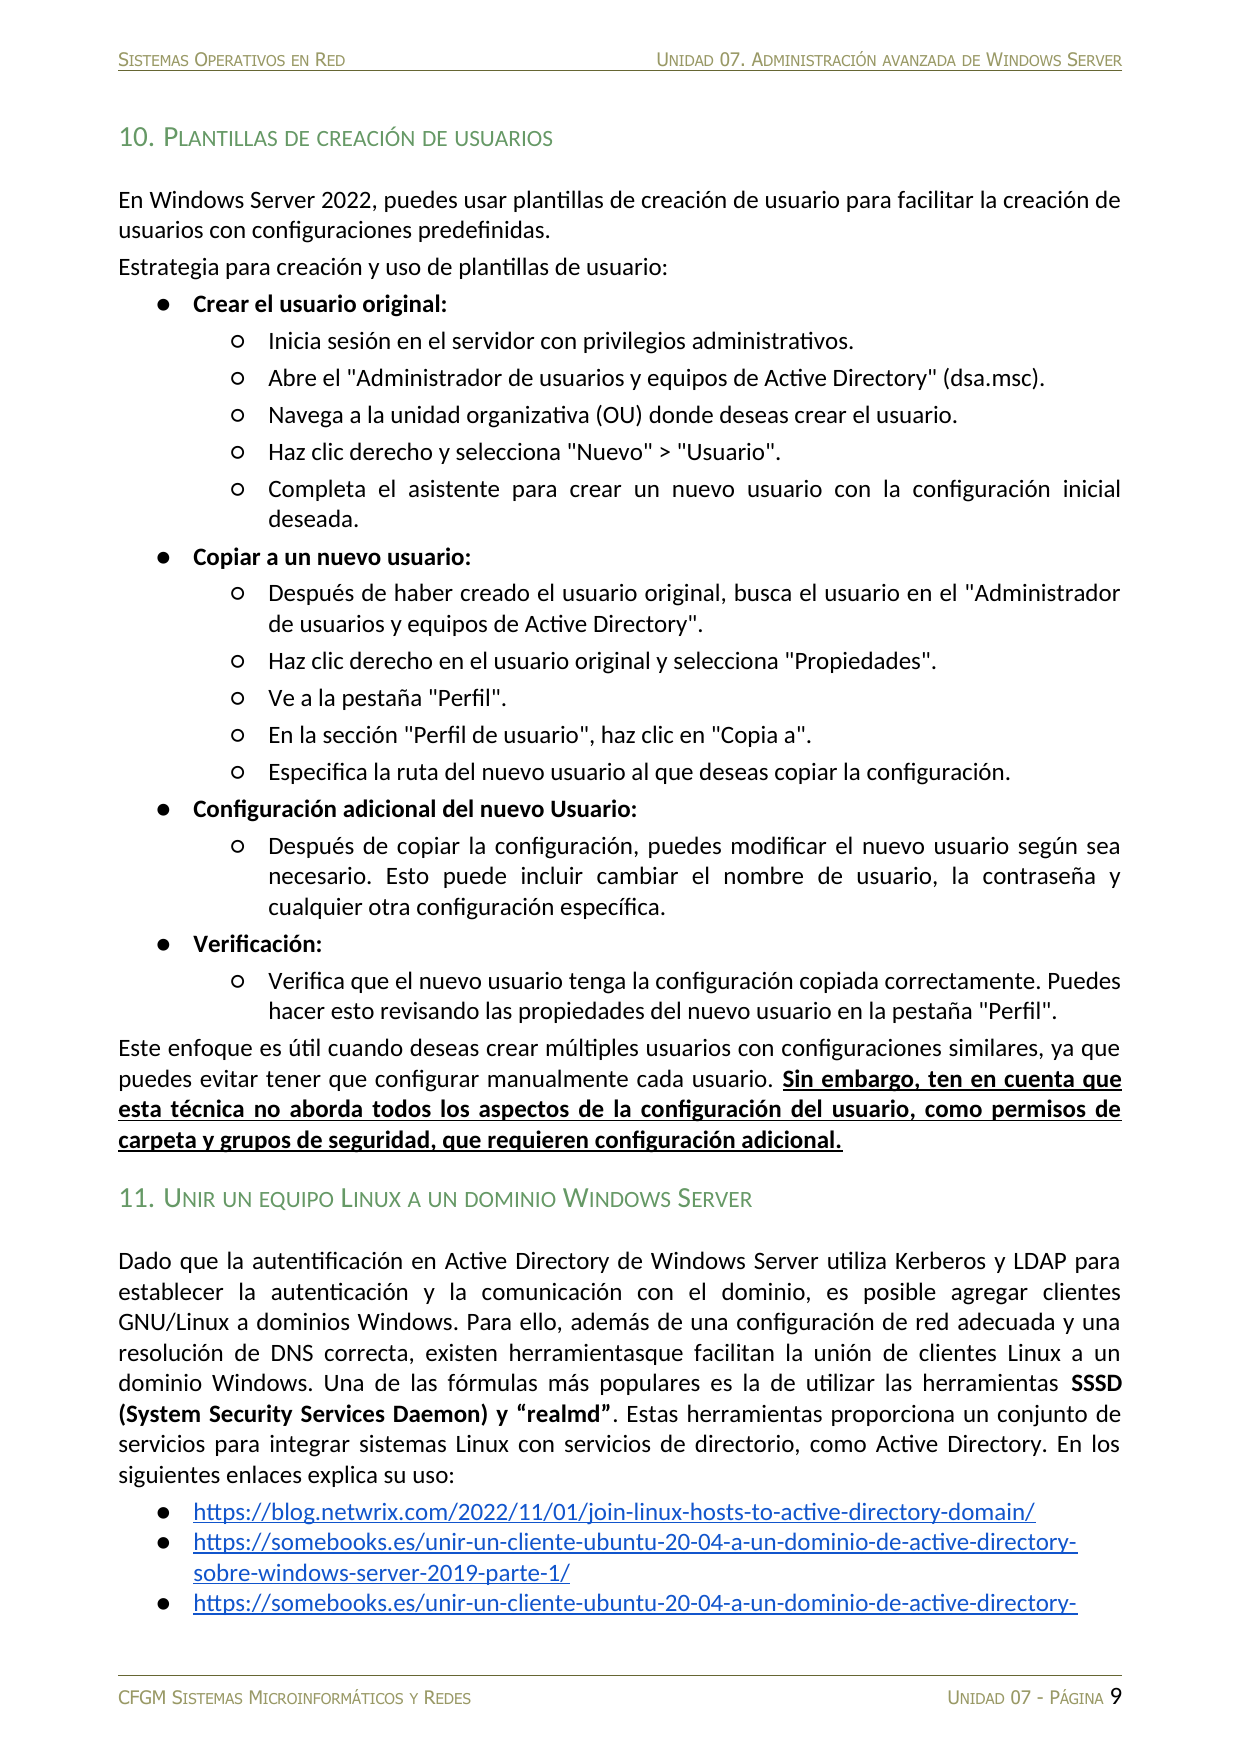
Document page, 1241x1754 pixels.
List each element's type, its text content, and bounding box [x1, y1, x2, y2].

list Después de copiar la configuración, puedes modificar el nuevo usuario según sea necesario. Esto puede incluir cambiar el nombre de usuario, la contraseña y cualquier otra configuración específica. [231, 830, 1122, 922]
list Especifica la ruta del nuevo usuario al que deseas copiar la configuración. [231, 756, 1122, 787]
text Estrategia para creación y uso de plantillas de usuario: [118, 251, 1122, 282]
text En Windows Server 2022, puedes usar plantillas de creación de usuario para facilitar la creación de usuarios con configuraciones predefinidas. [118, 184, 1122, 245]
list Haz clic derecho en el usuario original y selecciona "Propiedades". [231, 645, 1122, 676]
text Dado que la autentificación en Active Directory de Windows Server utiliza Kerberos y LDAP para establecer la autenticación y la comunicación con el dominio, es posible agregar clientes GNU/Linux a dominios Windows. Para ello, además de una configuración de red adecuada y una resolución de DNS correcta, existen herramientasque facilitan la unión de clientes Linux a un dominio Windows. Una de las fórmulas más populares es la de utilizar las herramientas SSSD (System Security Services Daemon) y “realmd”. Estas herramientas proporciona un conjunto de servicios para integrar sistemas Linux con servicios de directorio, como Active Directory. En los siguientes enlaces explica su uso: [118, 1245, 1122, 1489]
list Copiar a un nuevo usuario: [156, 541, 1122, 571]
list Navega a la unidad organizativa (OU) donde deseas crear el usuario. [231, 399, 1122, 430]
text Este enfoque es útil cuando deseas crear múltiples usuarios con configuraciones similares, ya que puedes evitar tener que configurar manualmente cada usuario. Sin embargo, ten en cuenta que esta técnica no aborda todos los aspectos de la configuración del usuario, como permisos de carpeta y grupos de seguridad, que requieren configuración adicional. [118, 1121, 1122, 1154]
list Después de haber creado el usuario original, busca el usuario en el "Administrador de usuarios y equipos de Active Directory". [231, 578, 1122, 639]
list Haz clic derecho y selecciona "Nuevo" > "Usuario". [231, 436, 1122, 467]
list Inicia sesión en el servidor con privilegios administrativos. [231, 325, 1122, 356]
subtitle Unir un equipo Linux a un dominio Windows Server [118, 1179, 1122, 1215]
list Crear el usuario original: [156, 288, 1122, 319]
list https://somebooks.es/unir-un-cliente-ubuntu-20-04-a-un-dominio-de-active-directory-sobre-windows-server-2019-parte-1/ [156, 1526, 1122, 1587]
list Ve a la pestaña "Perfil". [231, 682, 1122, 713]
subtitle Plantillas de creación de usuarios [118, 118, 1122, 154]
text Este enfoque es útil cuando deseas crear múltiples usuarios con configuraciones similares, ya que puedes evitar tener que configurar manualmente cada usuario. Sin embargo, ten en cuenta que esta técnica no aborda todos los aspectos de la configuración del usuario, como permisos de carpeta y grupos de seguridad, que requieren configuración adicional. [118, 1032, 1122, 1120]
list Verificación: [156, 928, 1122, 958]
list En la sección "Perfil de usuario", haz clic en "Copia a". [231, 719, 1122, 749]
list Abre el "Administrador de usuarios y equipos de Active Directory" (dsa.msc). [231, 362, 1122, 393]
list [156, 1587, 1122, 1618]
list https://blog.netwrix.com/2022/11/01/join-linux-hosts-to-active-directory-domain/ [156, 1496, 1122, 1526]
list Verifica que el nuevo usuario tenga la configuración copiada correctamente. Puedes hacer esto revisando las propiedades del nuevo usuario en la pestaña "Perfil". [231, 965, 1122, 1026]
list Configuración adicional del nuevo Usuario: [156, 793, 1122, 823]
list Completa el asistente para crear un nuevo usuario con la configuración inicial deseada. [231, 473, 1122, 534]
